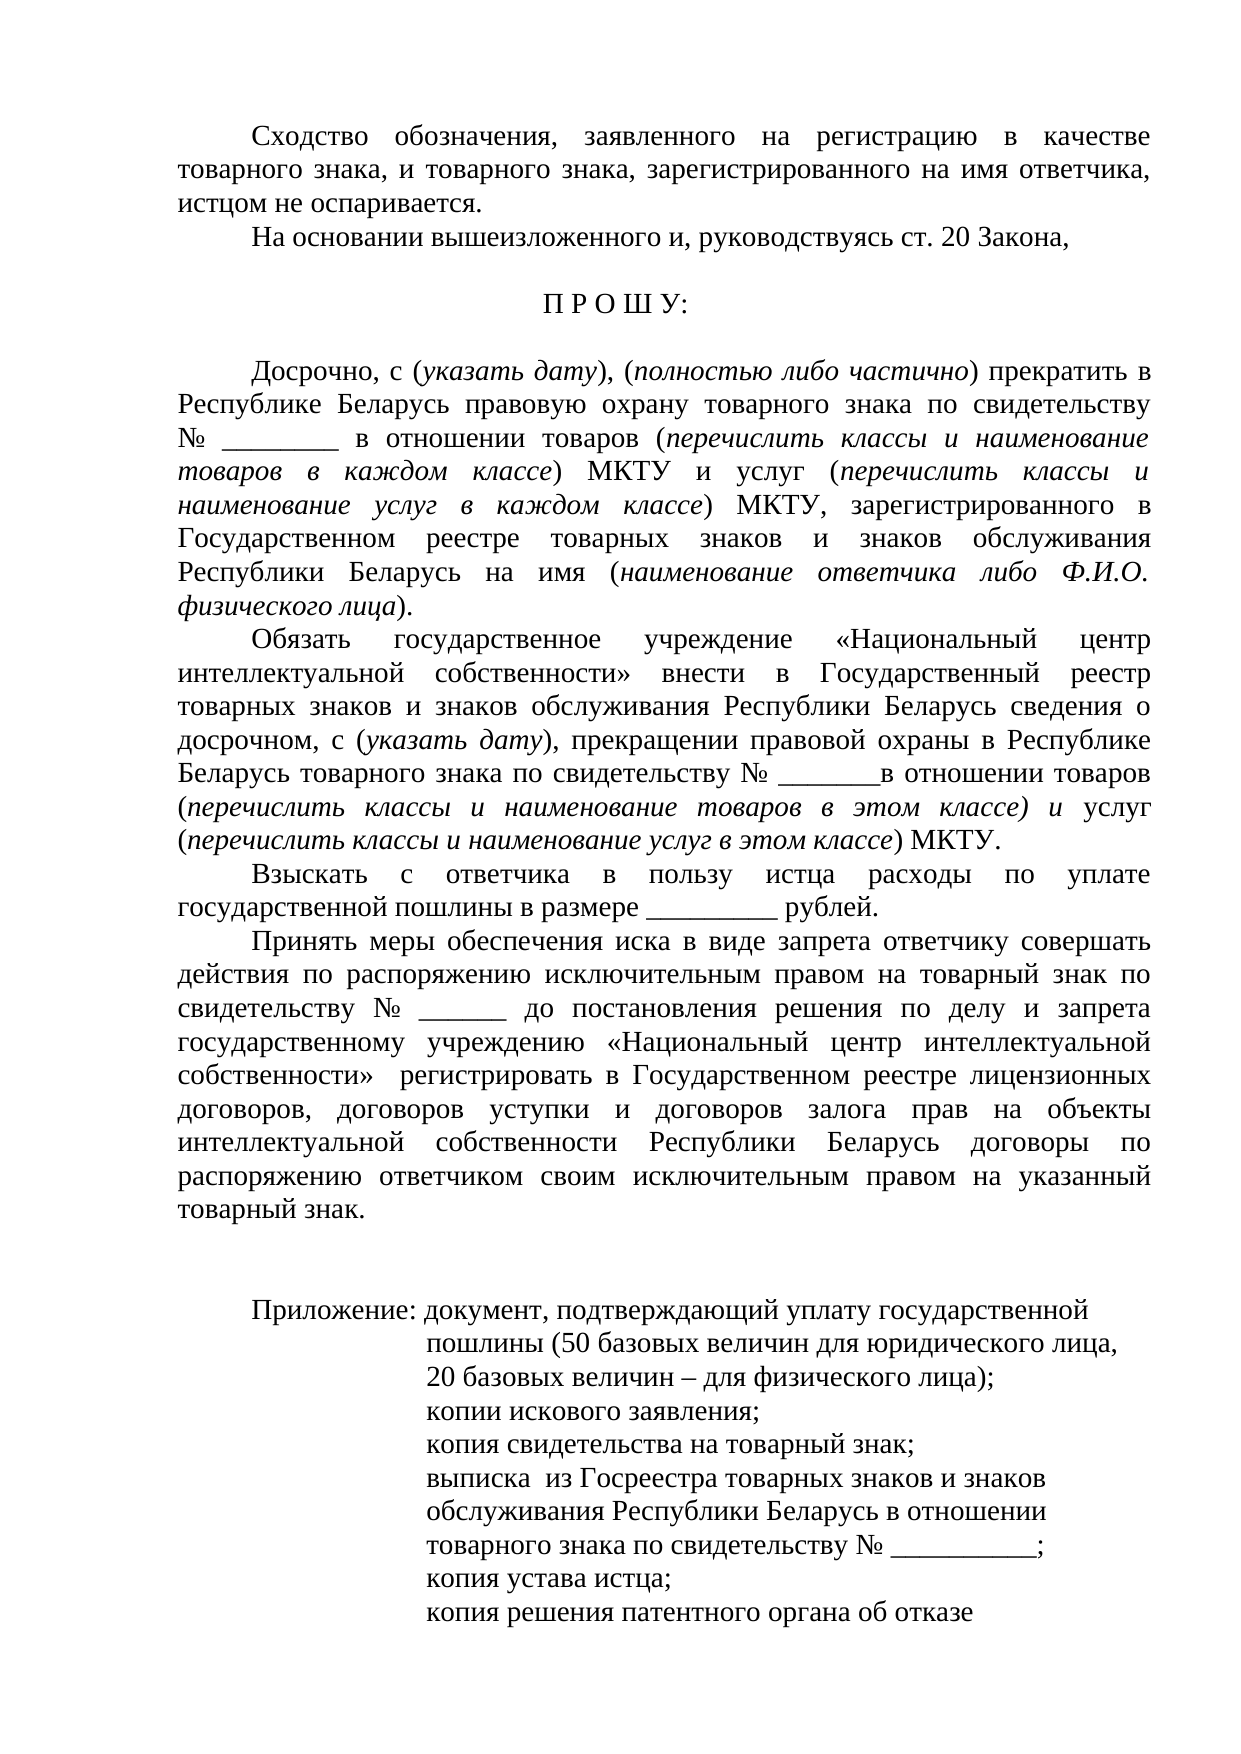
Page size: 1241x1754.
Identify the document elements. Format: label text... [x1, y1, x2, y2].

text обслуживания Республики Беларусь в отношении [177, 1493, 1152, 1527]
text П Р О Ш У: [177, 286, 1152, 319]
text Досрочно, с (указать дату), (полностью либо частично) прекратить в Республике Беларусь правовую охрану товарного знака по свидетельству № ________ в отношении товаров (перечислить классы и наименование товаров в каждом классе) МКТУ и услуг (перечислить классы и наименование услуг в каждом классе) МКТУ, зарегистрированного в Государственном реестре товарных знаков и знаков обслуживания Республики Беларусь на имя (наименование ответчика либо Ф.И.О. физического лица). [177, 353, 1152, 621]
text выписка из Госреестра товарных знаков и знаков [177, 1460, 1152, 1493]
text На основании вышеизложенного и, руководствуясь ст. 20 Закона, [177, 219, 1152, 252]
text копия решения патентного органа об отказе [177, 1594, 1152, 1627]
text товарного знака по свидетельству № __________; [177, 1527, 1152, 1560]
text Принять меры обеспечения иска в виде запрета ответчику совершать действия по распоряжению исключительным правом на товарный знак по свидетельству № ______ до постановления решения по делу и запрета государственному учреждению «Национальный центр интеллектуальной собственности» регистрировать в Государственном реестре лицензионных договоров, договоров уступки и договоров залога прав на объекты интеллектуальной собственности Республики Беларусь договоры по распоряжению ответчиком своим исключительным правом на указанный товарный знак. [177, 923, 1152, 1225]
text Сходство обозначения, заявленного на регистрацию в качестве товарного знака, и товарного знака, зарегистрированного на имя ответчика, истцом не оспаривается. [177, 118, 1152, 219]
text копии искового заявления; [177, 1393, 1152, 1426]
text 20 базовых величин – для физического лица); [177, 1359, 1152, 1393]
text пошлины (50 базовых величин для юридического лица, [177, 1326, 1152, 1359]
text копия устава истца; [177, 1560, 1152, 1594]
text копия свидетельства на товарный знак; [177, 1426, 1152, 1460]
text Приложение: документ, подтверждающий уплату государственной [177, 1292, 1152, 1326]
text Обязать государственное учреждение «Национальный центр интеллектуальной собственности» внести в Государственный реестр товарных знаков и знаков обслуживания Республики Беларусь сведения о досрочном, с (указать дату), прекращении правовой охраны в Республике Беларусь товарного знака по свидетельству № _______в отношении товаров (перечислить классы и наименование товаров в этом классе) и услуг (перечислить классы и наименование услуг в этом классе) МКТУ. [177, 621, 1152, 856]
text Взыскать с ответчика в пользу истца расходы по уплате государственной пошлины в размере _________ рублей. [177, 856, 1152, 923]
